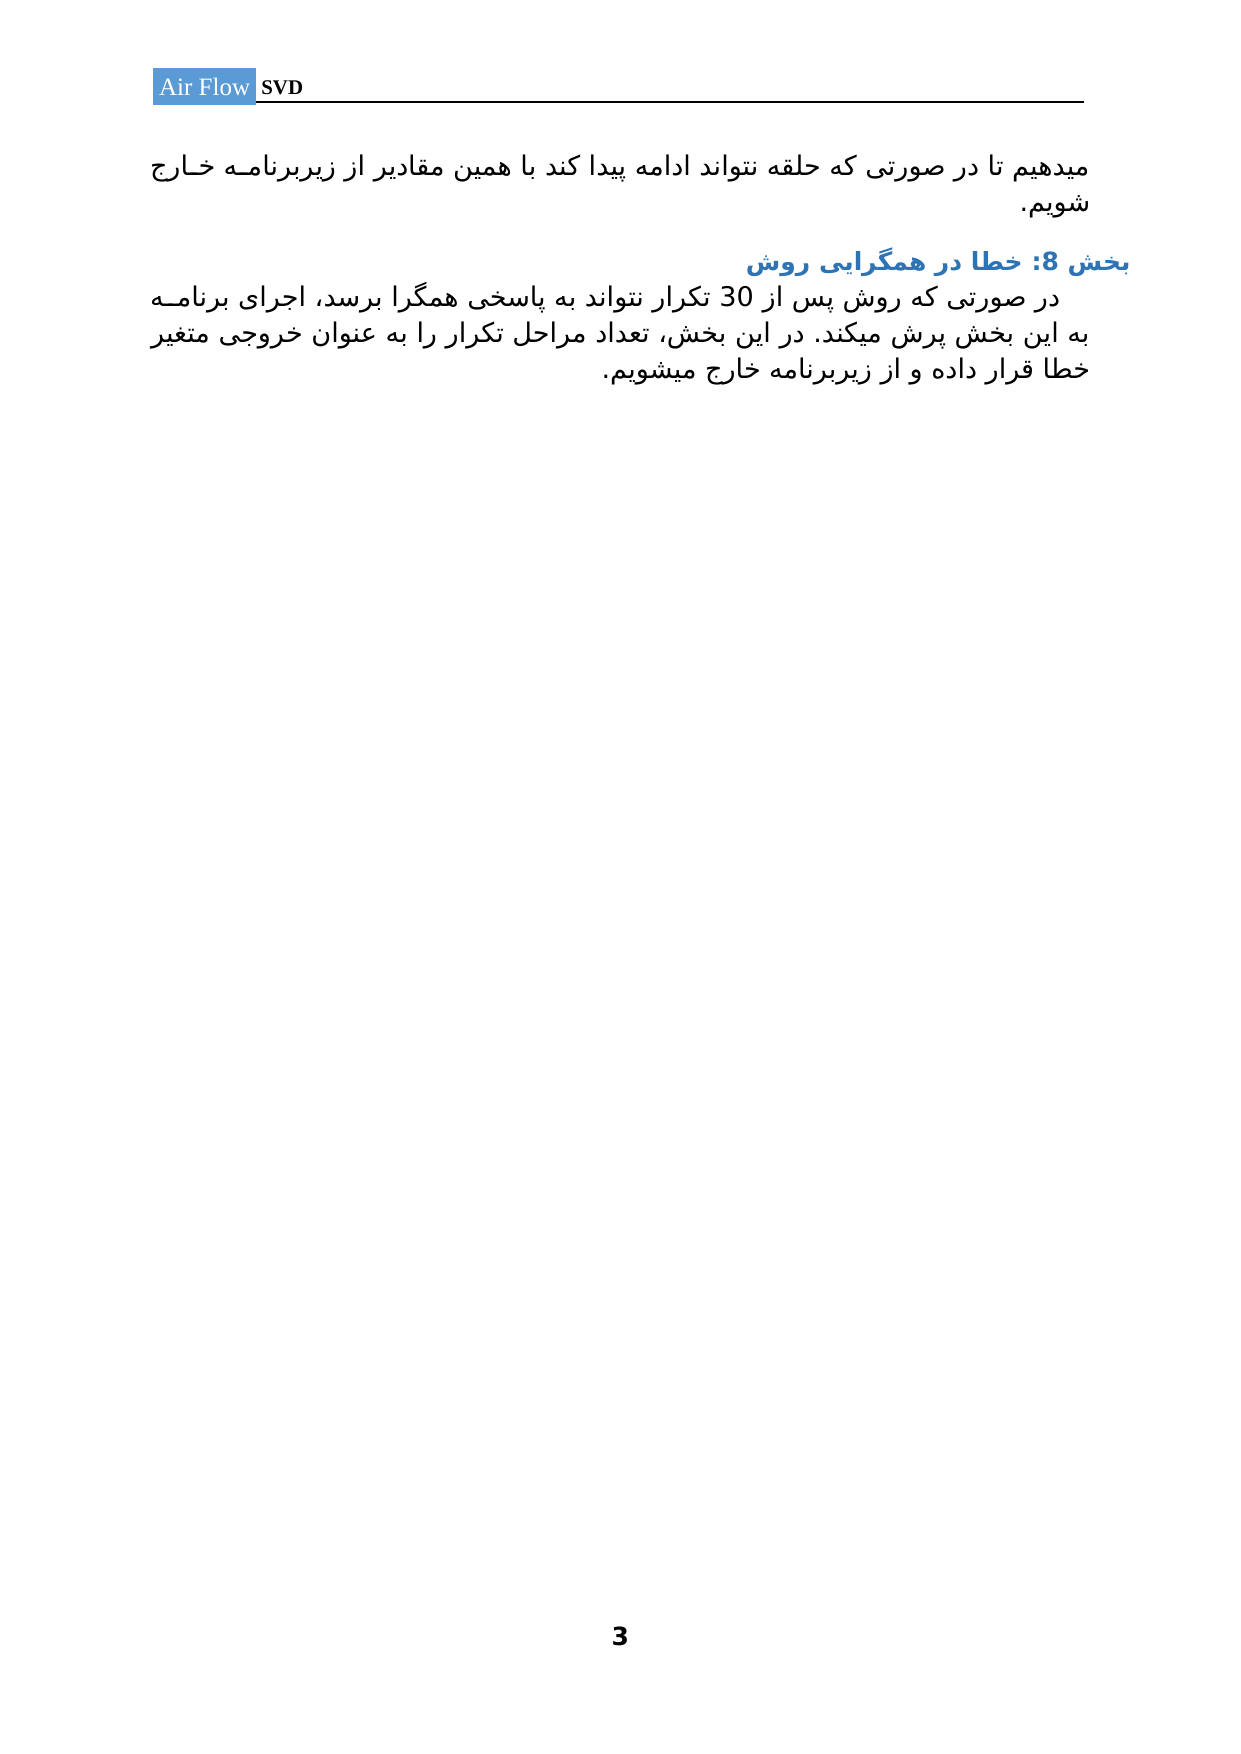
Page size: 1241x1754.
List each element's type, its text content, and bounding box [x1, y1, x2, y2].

text در صورتی که روش پس از 30 تکرار نتواند به پاسخی همگرا برسد، اجرای برنامه به این بخش پرش میکند. در این بخش، تعداد مراحل تکرار را به عنوان خروجی متغیر خطا قرار داده و از زیربرنامه خارج میشویم. [150, 281, 1090, 385]
text خطا در همگرایی روش [150, 247, 1023, 277]
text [150, 150, 1090, 218]
